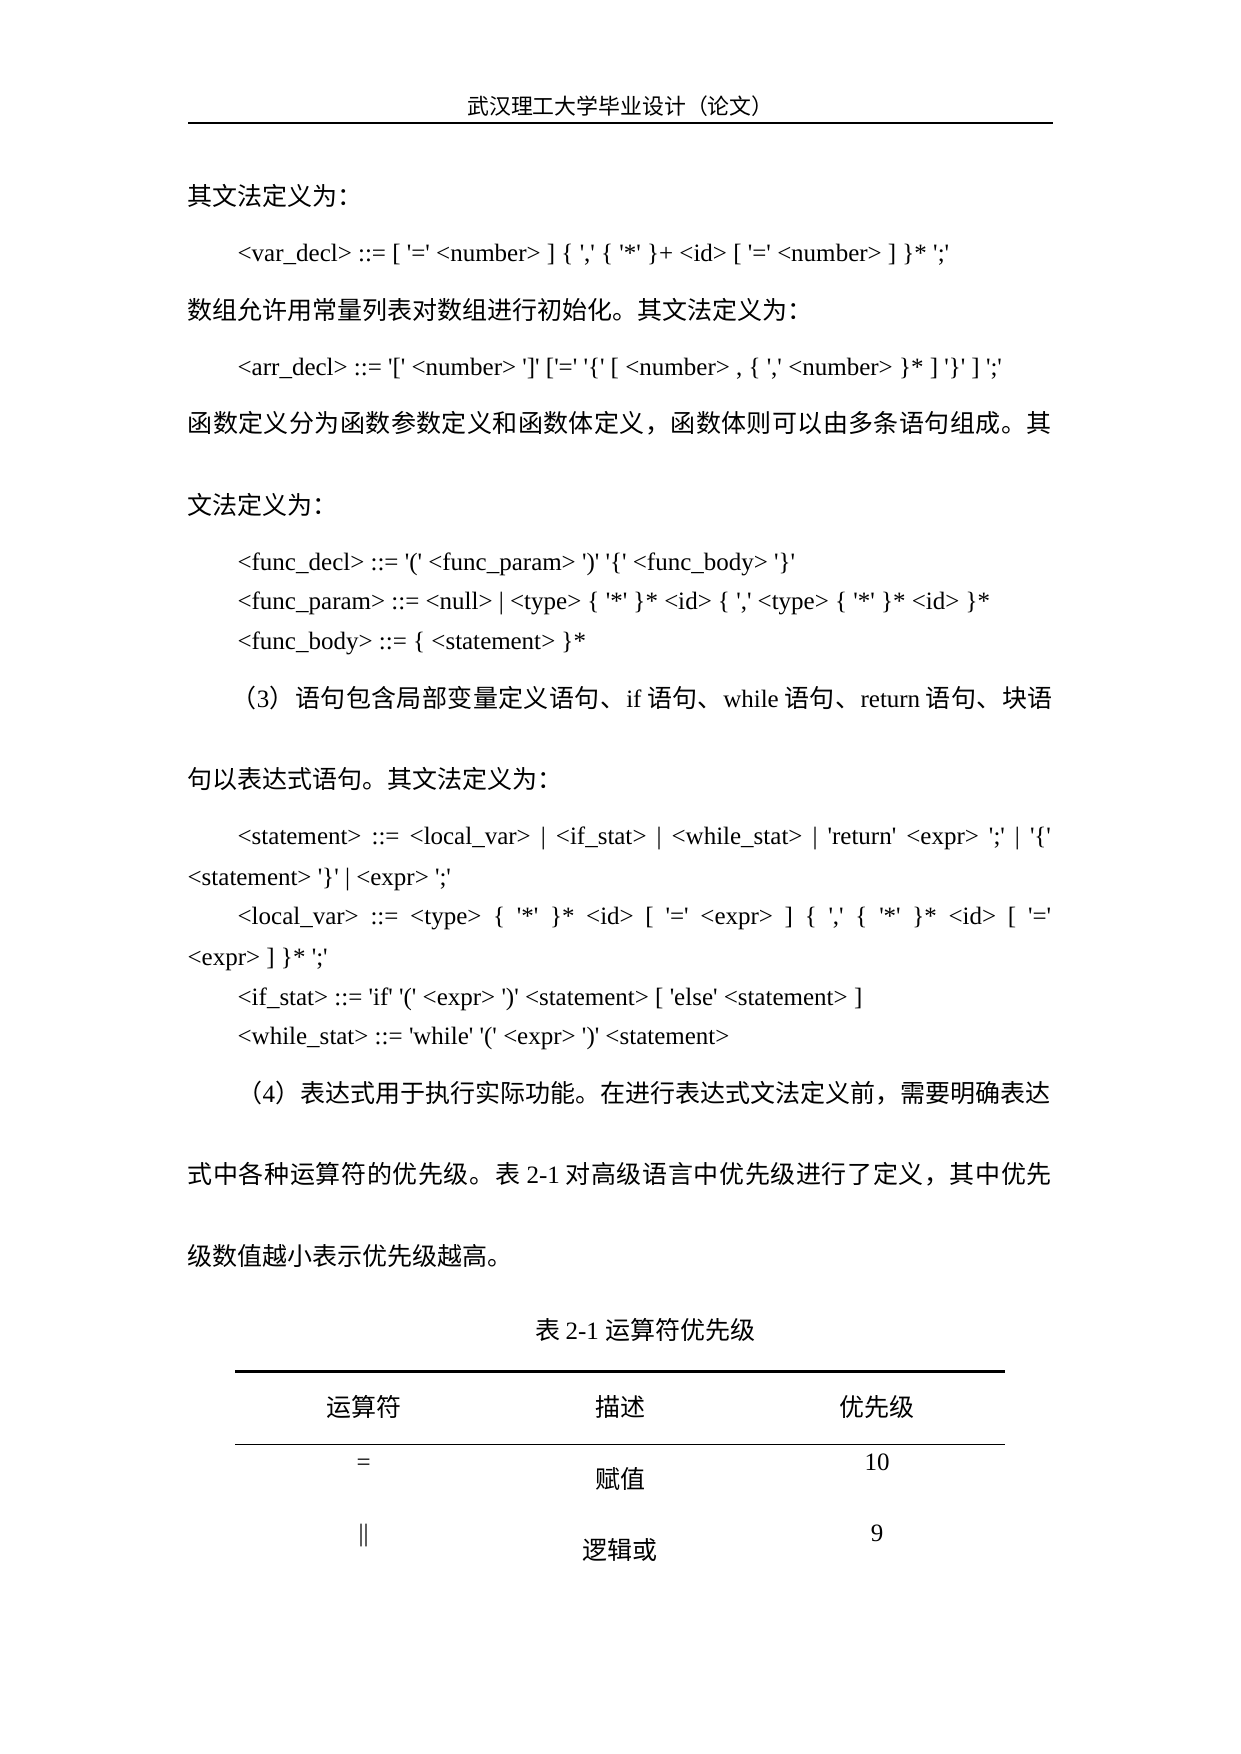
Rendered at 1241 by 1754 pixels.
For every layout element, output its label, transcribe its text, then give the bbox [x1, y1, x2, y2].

text <if_stat> ::= 'if' '(' <expr> ')' <statement> [ 'else' <statement> ] [187, 980, 1053, 1012]
text <func_decl> ::= '(' <func_param> ')' '{' <func_body> '}' [187, 545, 1053, 577]
text <arr_decl> ::= '[' <number> ']' ['=' '{' [ <number> , { ',' <number> }* ] '}' ] ';' [187, 350, 1053, 382]
text 表2-1 运算符优先级 [187, 1296, 1053, 1361]
table_cell 9 [748, 1516, 1005, 1588]
text 函数定义分为函数参数定义和函数体定义，函数体则可以由多条语句组成。其文法定义为： [187, 389, 1053, 536]
table_header 描述 [492, 1373, 748, 1444]
text （3）语句包含局部变量定义语句、if语句、while语句、return语句、块语句以表达式语句。其文法定义为： [187, 664, 1053, 810]
table_cell 赋值 [492, 1445, 748, 1516]
table_cell = [235, 1445, 492, 1516]
text <var_decl> ::= [ '=' <number> ] { ',' { '*' }+ <id> [ '=' <number> ] }* ';' [187, 236, 1053, 268]
table_cell 逻辑或 [492, 1516, 748, 1588]
table_header 优先级 [748, 1373, 1005, 1444]
text 数组允许用常量列表对数组进行初始化。其文法定义为： [187, 276, 1053, 341]
text <while_stat> ::= 'while' '(' <expr> ')' <statement> [187, 1019, 1053, 1052]
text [187, 162, 1053, 227]
table_cell || [235, 1516, 492, 1588]
text <func_param> ::= <null> | <type> { '*' }* <id> { ',' <type> { '*' }* <id> }* [187, 584, 1053, 617]
text <local_var> ::= <type> { '*' }* <id> [ '=' <expr> ] { ',' { '*' }* <id> [ '=' <expr> ] }* ';' [187, 899, 1053, 973]
table_header 运算符 [235, 1373, 492, 1444]
text <statement> ::= <local_var> | <if_stat> | <while_stat> | 'return' <expr> ';' | '{' <statement> '}' | <expr> ';' [187, 819, 1053, 892]
table_cell 10 [748, 1445, 1005, 1516]
text （4）表达式用于执行实际功能。在进行表达式文法定义前，需要明确表达式中各种运算符的优先级。表2-1对高级语言中优先级进行了定义，其中优先级数值越小表示优先级越高。 [187, 1059, 1053, 1287]
text <func_body> ::= { <statement> }* [187, 624, 1053, 657]
